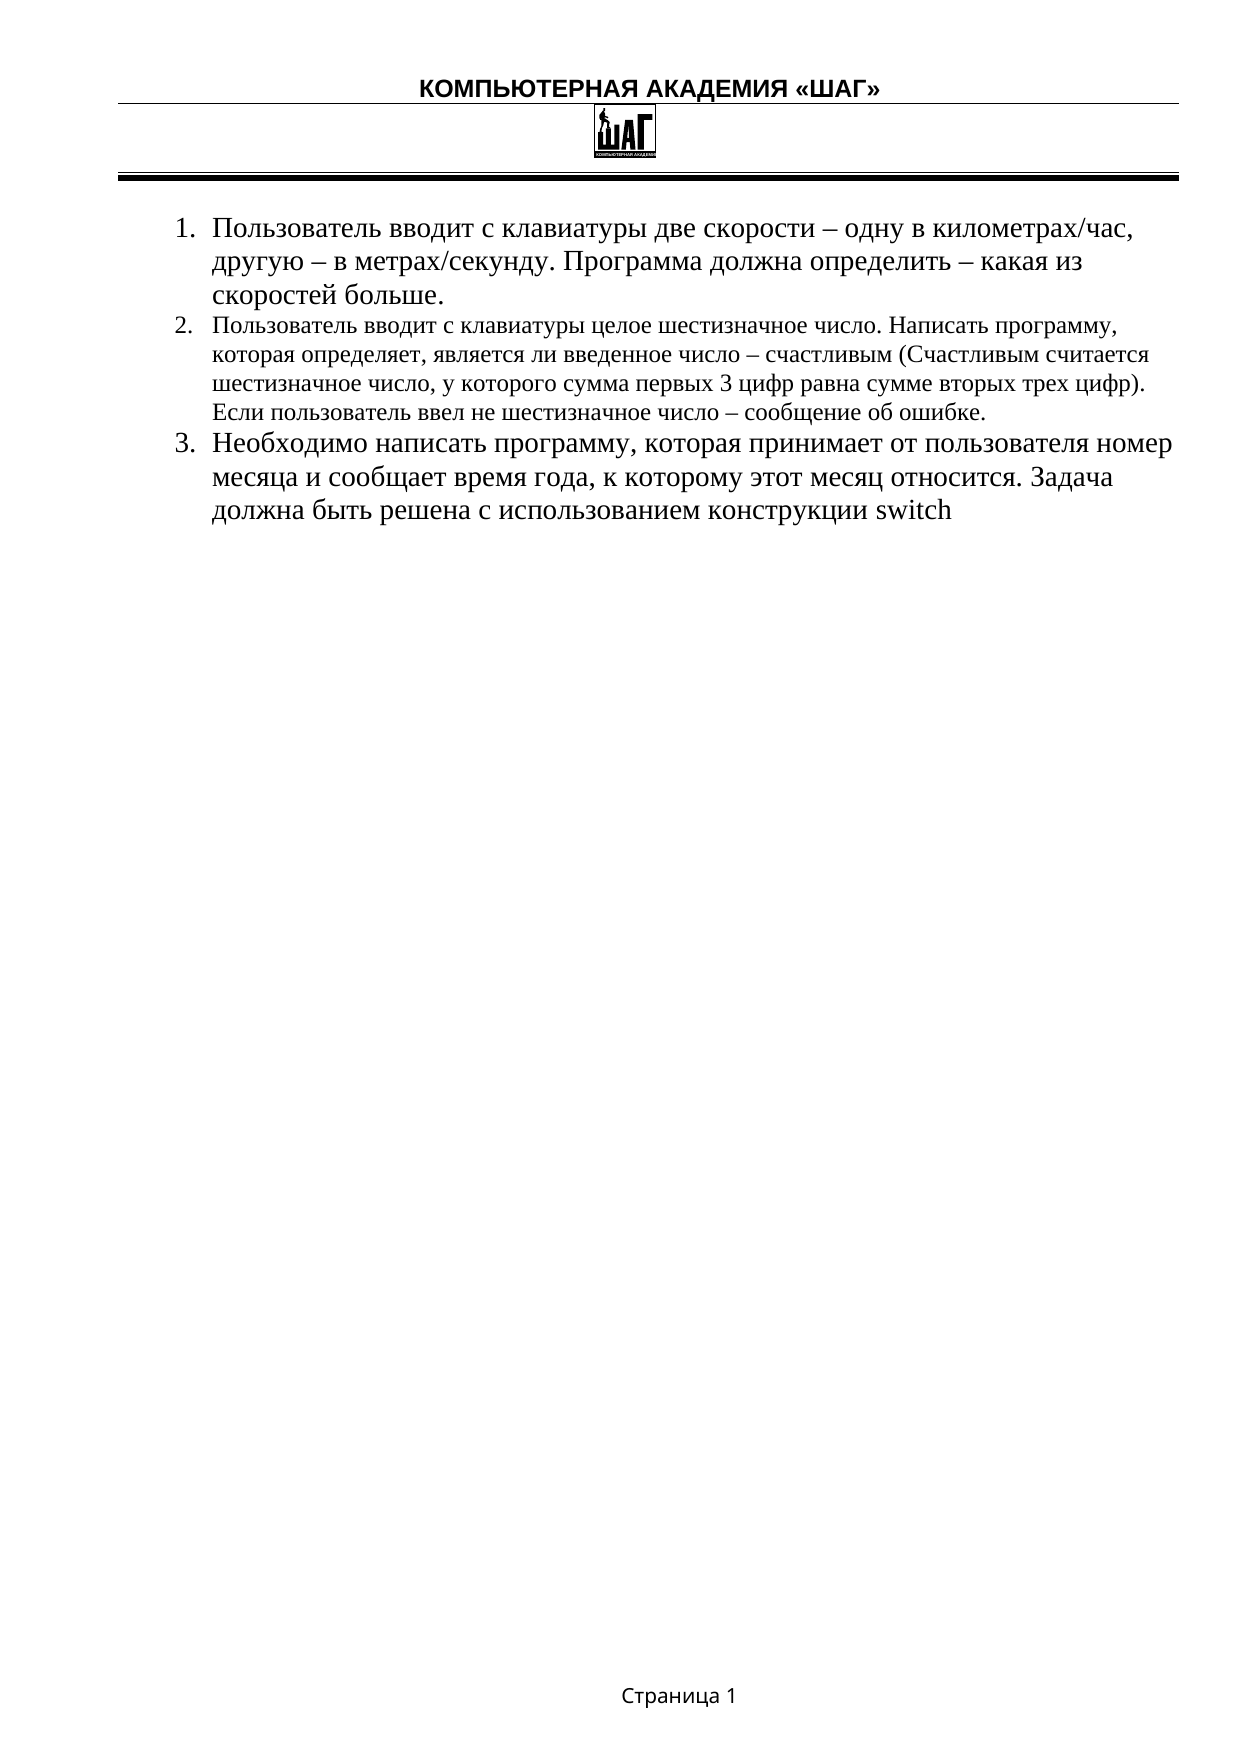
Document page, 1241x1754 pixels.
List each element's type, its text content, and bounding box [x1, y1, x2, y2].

list Пользователь вводит с клавиатуры целое шестизначное число. Написать программу, которая определяет, является ли введенное число – счастливым (Счастливым считается шестизначное число, у которого сумма первых 3 цифр равна сумме вторых трех цифр). Если пользователь ввел не шестизначное число – сообщение об ошибке. [174, 310, 1173, 425]
list Пользователь вводит с клавиатуры две скорости – одну в километрах/час, другую – в метрах/секунду. Программа должна определить – какая из скоростей больше. [174, 210, 1181, 310]
list Необходимо написать программу, которая принимает от пользователя номер месяца и сообщает время года, к которому этот месяц относится. Задача должна быть решена с использованием конструкции switch [174, 425, 1181, 526]
